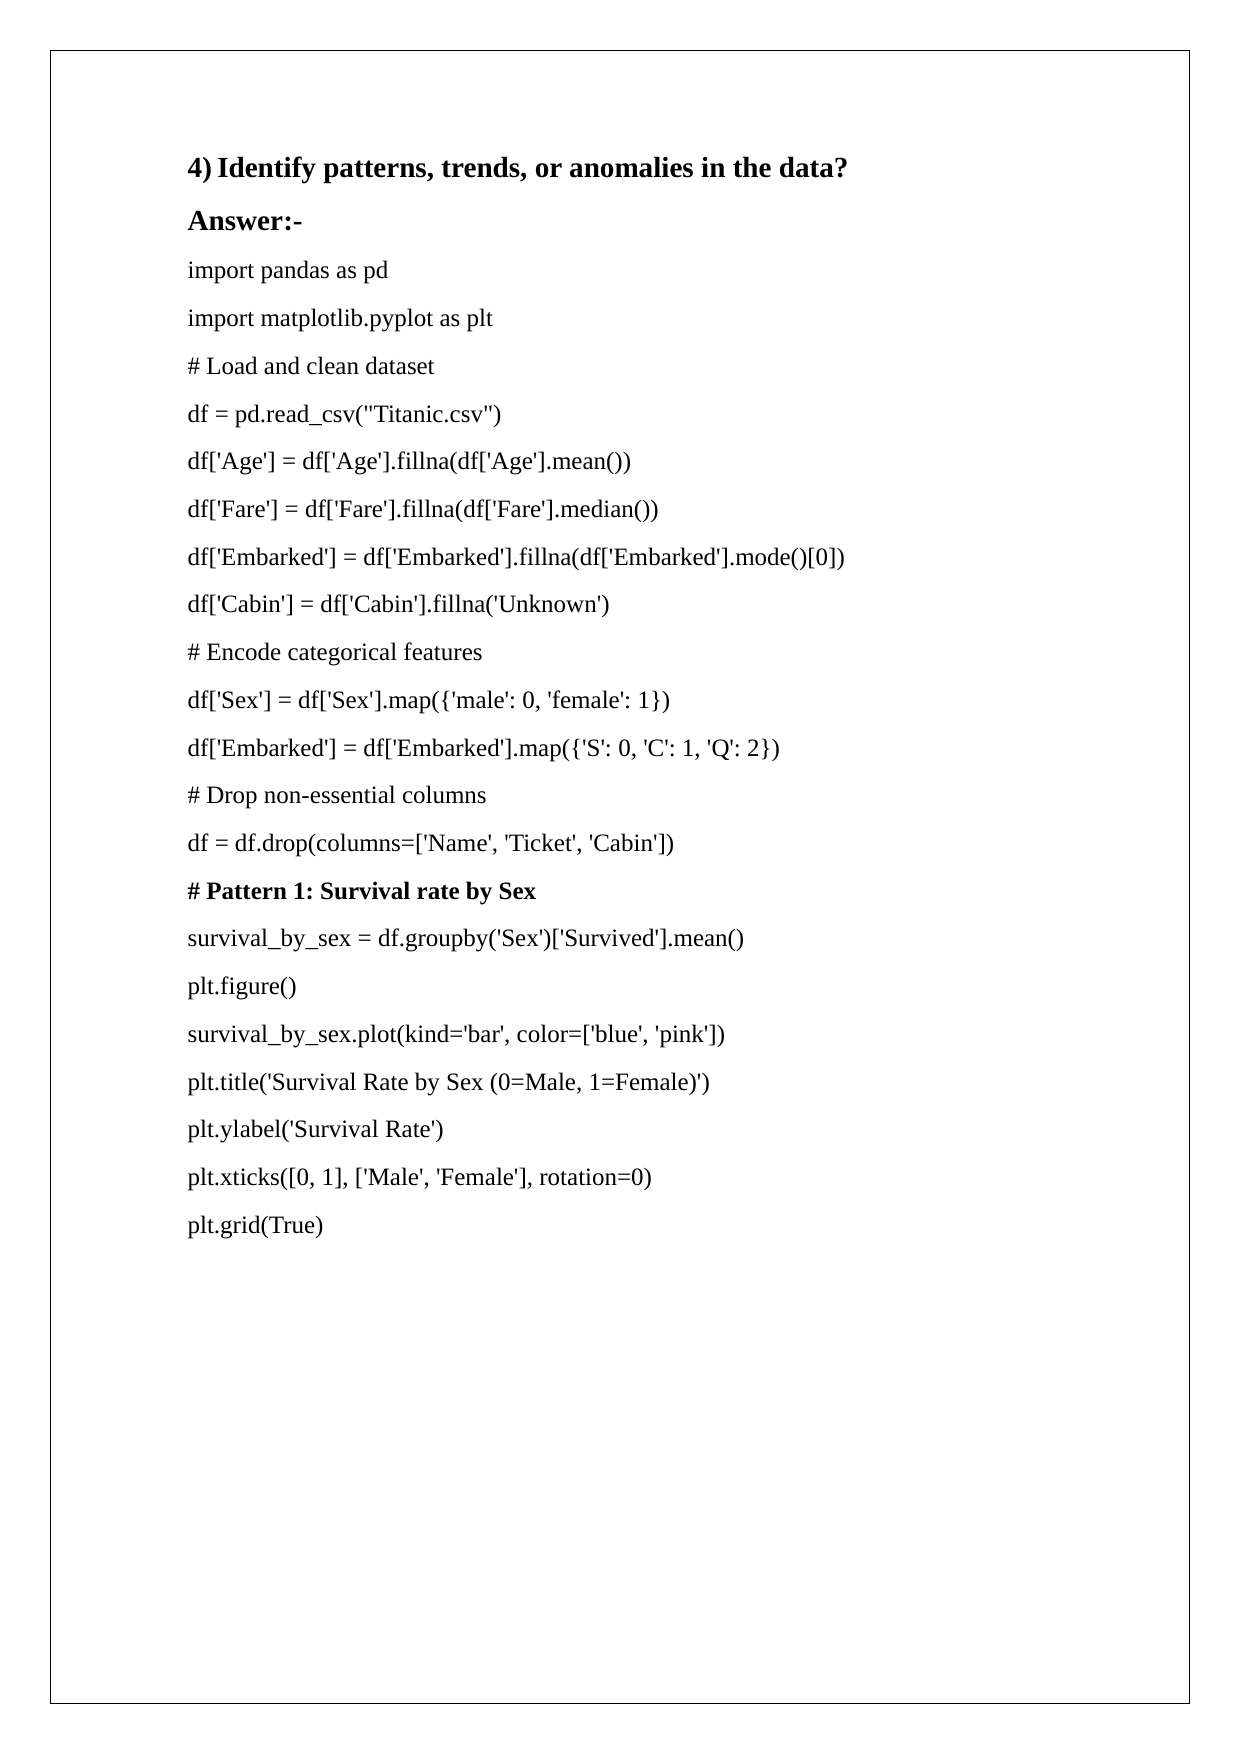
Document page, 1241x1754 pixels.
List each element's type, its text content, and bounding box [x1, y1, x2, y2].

text # Drop non-essential columns [187, 780, 1090, 809]
text df['Embarked'] = df['Embarked'].map({'S': 0, 'C': 1, 'Q': 2}) [187, 733, 1090, 761]
text plt.figure() [187, 971, 1090, 1000]
text df['Fare'] = df['Fare'].fillna(df['Fare'].median()) [187, 494, 1090, 523]
text # Pattern 1: Survival rate by Sex [187, 876, 1090, 904]
text df['Age'] = df['Age'].fillna(df['Age'].mean()) [187, 446, 1090, 475]
text df['Cabin'] = df['Cabin'].fillna('Unknown') [187, 589, 1090, 618]
text plt.grid(True) [187, 1210, 1090, 1238]
text import pandas as pd [187, 256, 1090, 284]
text # Load and clean dataset [187, 351, 1090, 380]
text Answer:- [187, 203, 1090, 236]
text plt.title('Survival Rate by Sex (0=Male, 1=Female)') [187, 1067, 1090, 1095]
text survival_by_sex.plot(kind='bar', color=['blue', 'pink']) [187, 1019, 1090, 1048]
text df['Sex'] = df['Sex'].map({'male': 0, 'female': 1}) [187, 685, 1090, 714]
text df['Embarked'] = df['Embarked'].fillna(df['Embarked'].mode()[0]) [187, 542, 1090, 571]
text df = pd.read_csv("Titanic.csv") [187, 399, 1090, 427]
text import matplotlib.pyplot as plt [187, 303, 1090, 332]
text plt.xticks([0, 1], ['Male', 'Female'], rotation=0) [187, 1162, 1090, 1191]
text survival_by_sex = df.groupby('Sex')['Survived'].mean() [187, 923, 1090, 952]
text # Encode categorical features [187, 637, 1090, 666]
text plt.ylabel('Survival Rate') [187, 1114, 1090, 1143]
text 4) Identify patterns, trends, or anomalies in the data? [187, 150, 1090, 183]
text df = df.drop(columns=['Name', 'Ticket', 'Cabin']) [187, 828, 1090, 857]
